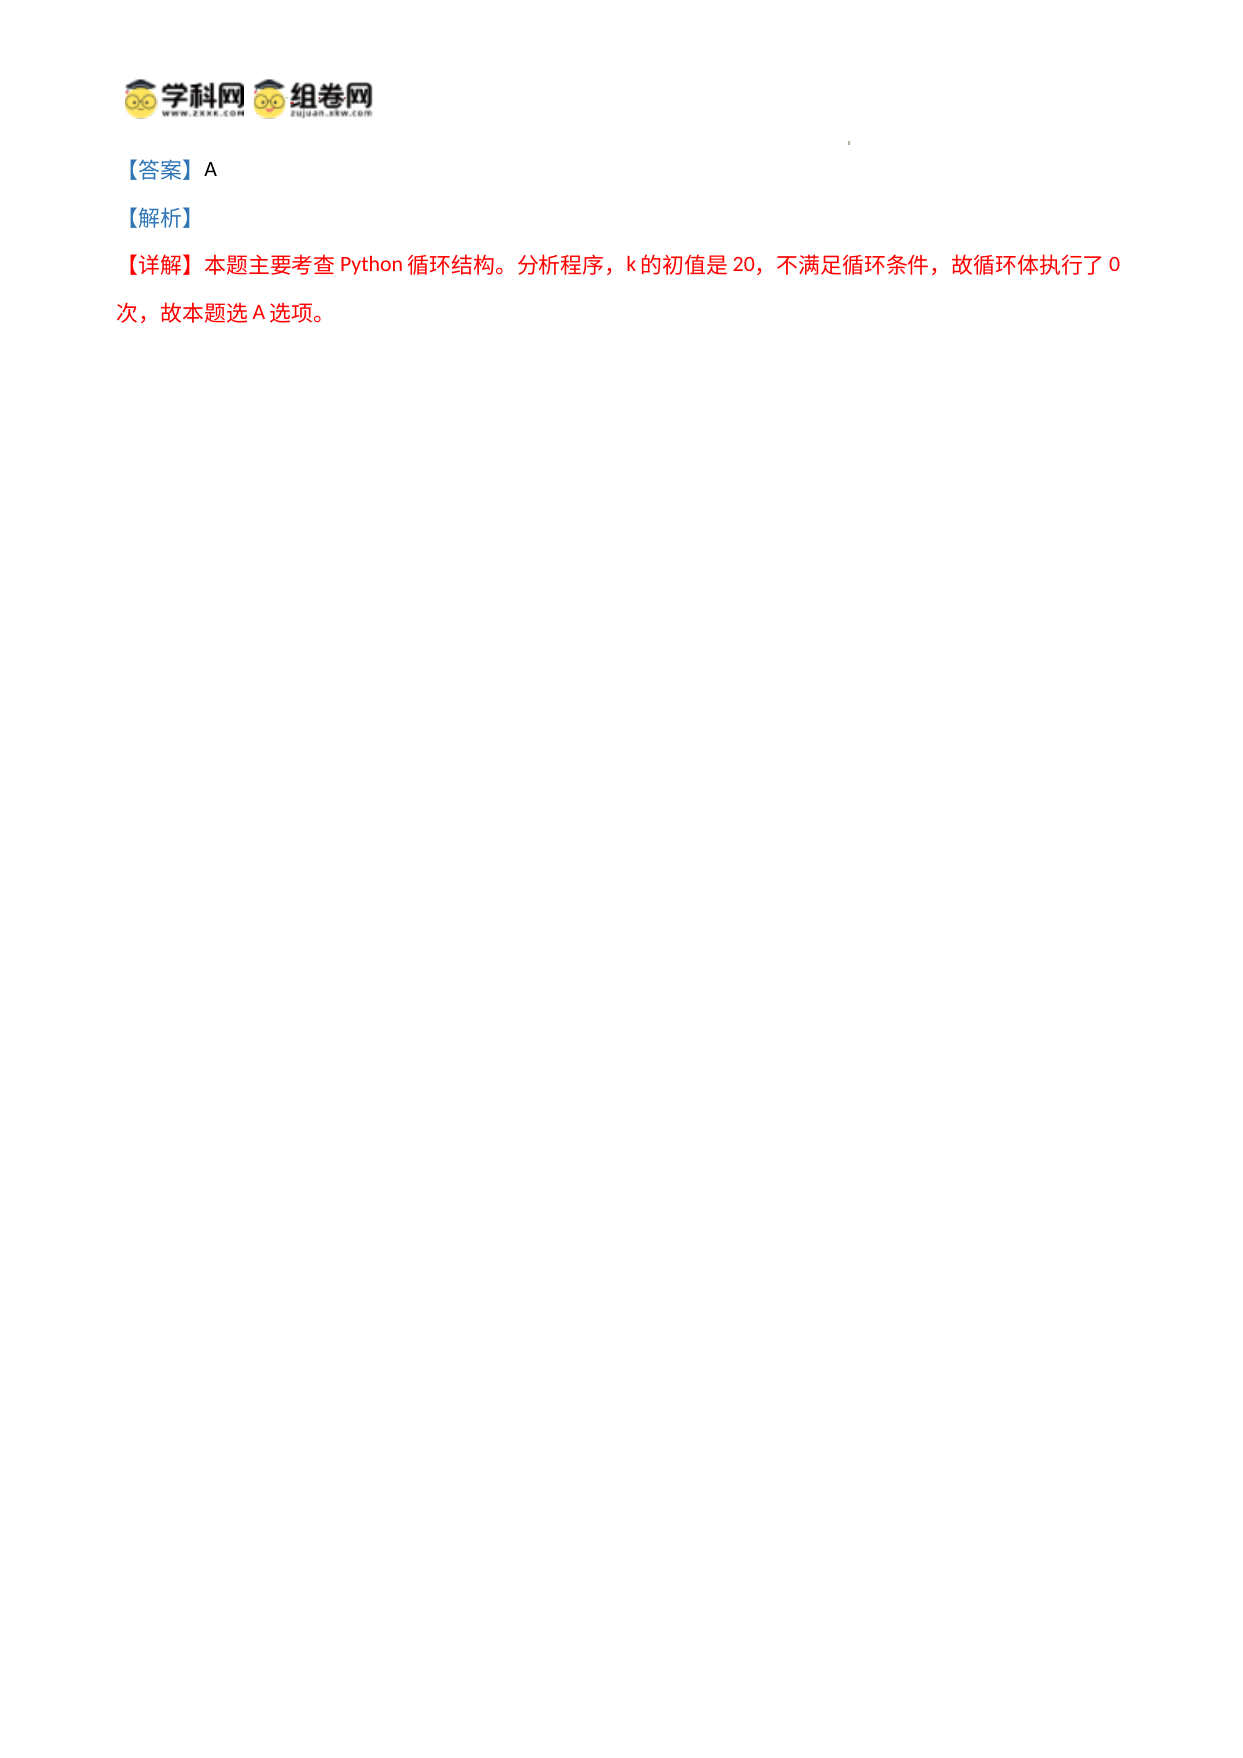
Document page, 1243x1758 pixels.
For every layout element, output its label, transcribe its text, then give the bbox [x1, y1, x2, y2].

picture [125, 75, 244, 125]
text 【详解】本题主要考查Python循环结构。分析程序，k的初值是20，不满足循环条件，故循环体执行了0次，故本题选A选项。 [117, 248, 1126, 327]
picture [253, 75, 374, 125]
text 【答案】A [117, 153, 1126, 185]
text 【解析】 [117, 201, 1126, 232]
